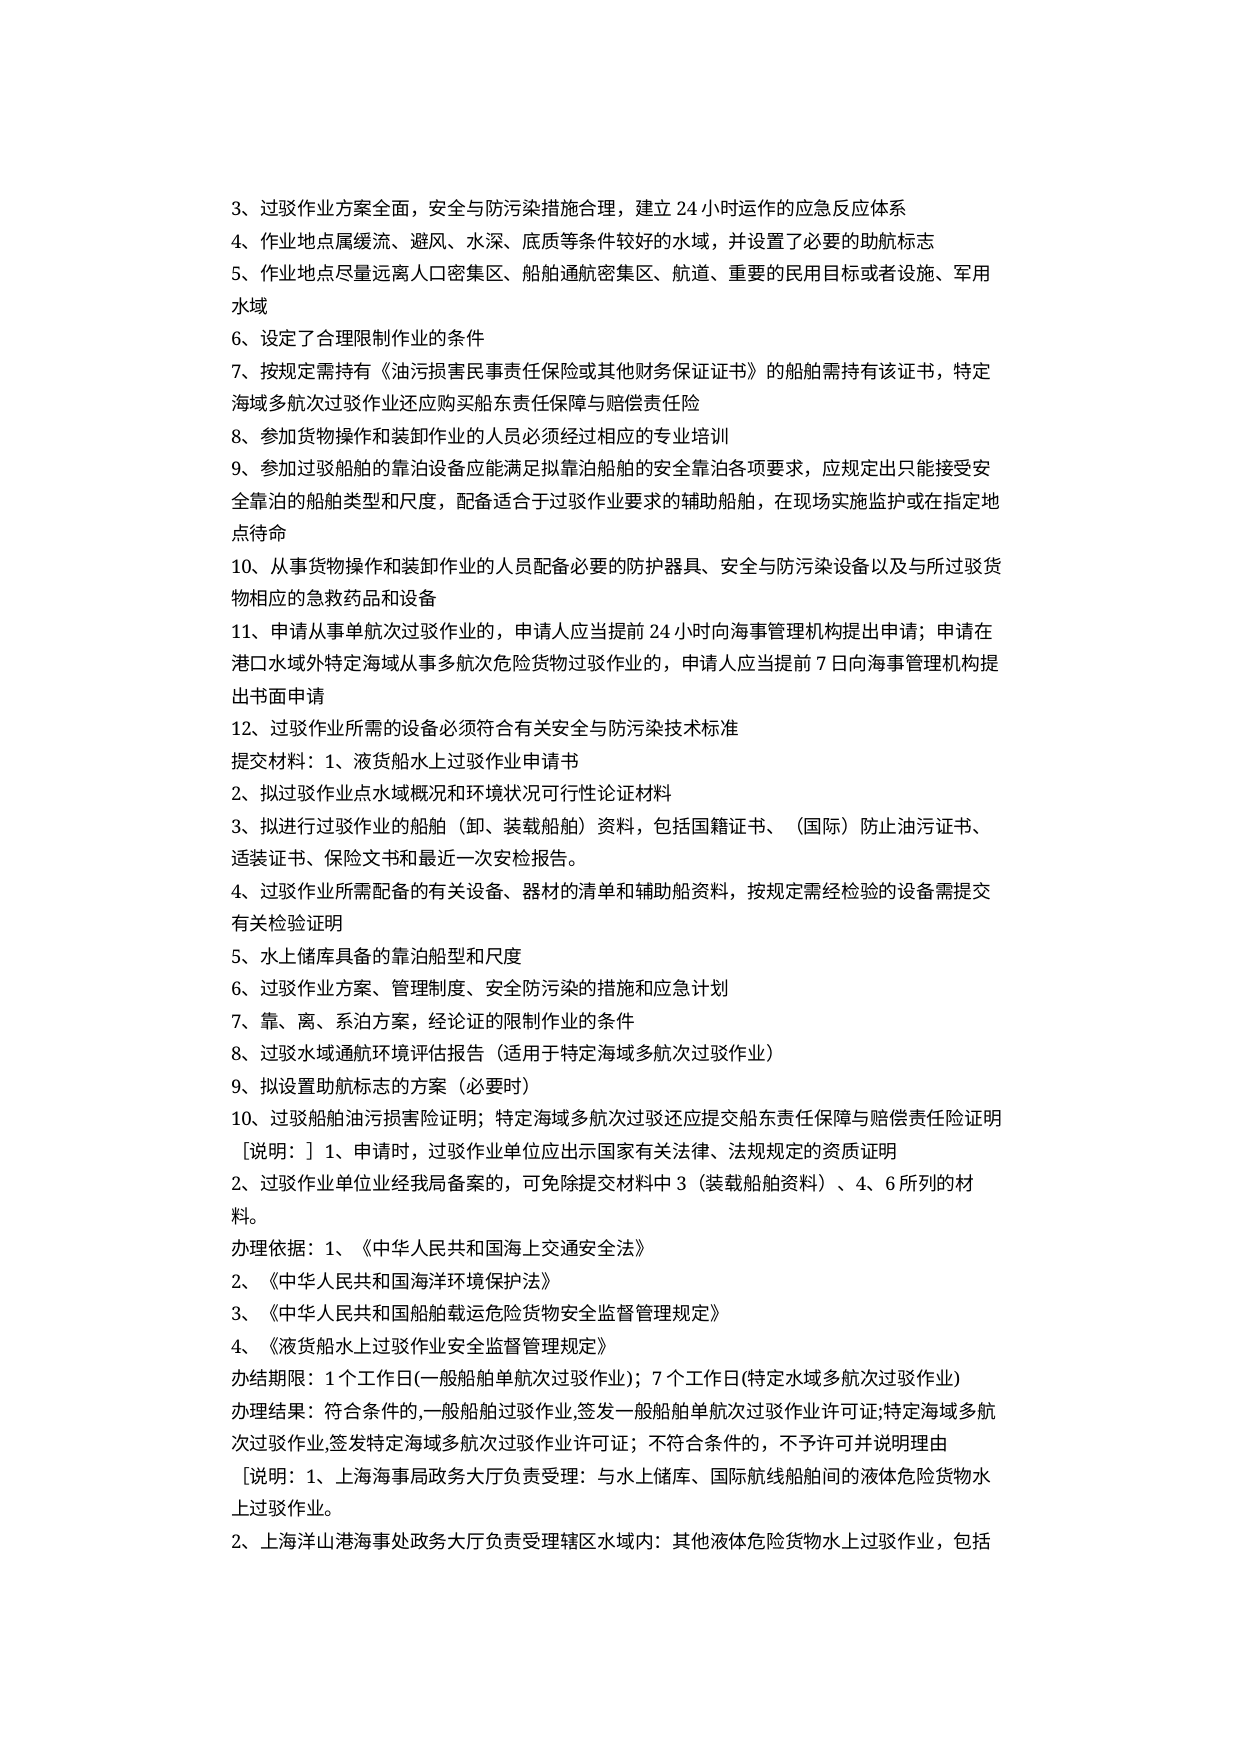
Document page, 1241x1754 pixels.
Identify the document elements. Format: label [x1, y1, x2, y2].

table_cell [231, 162, 1009, 1556]
